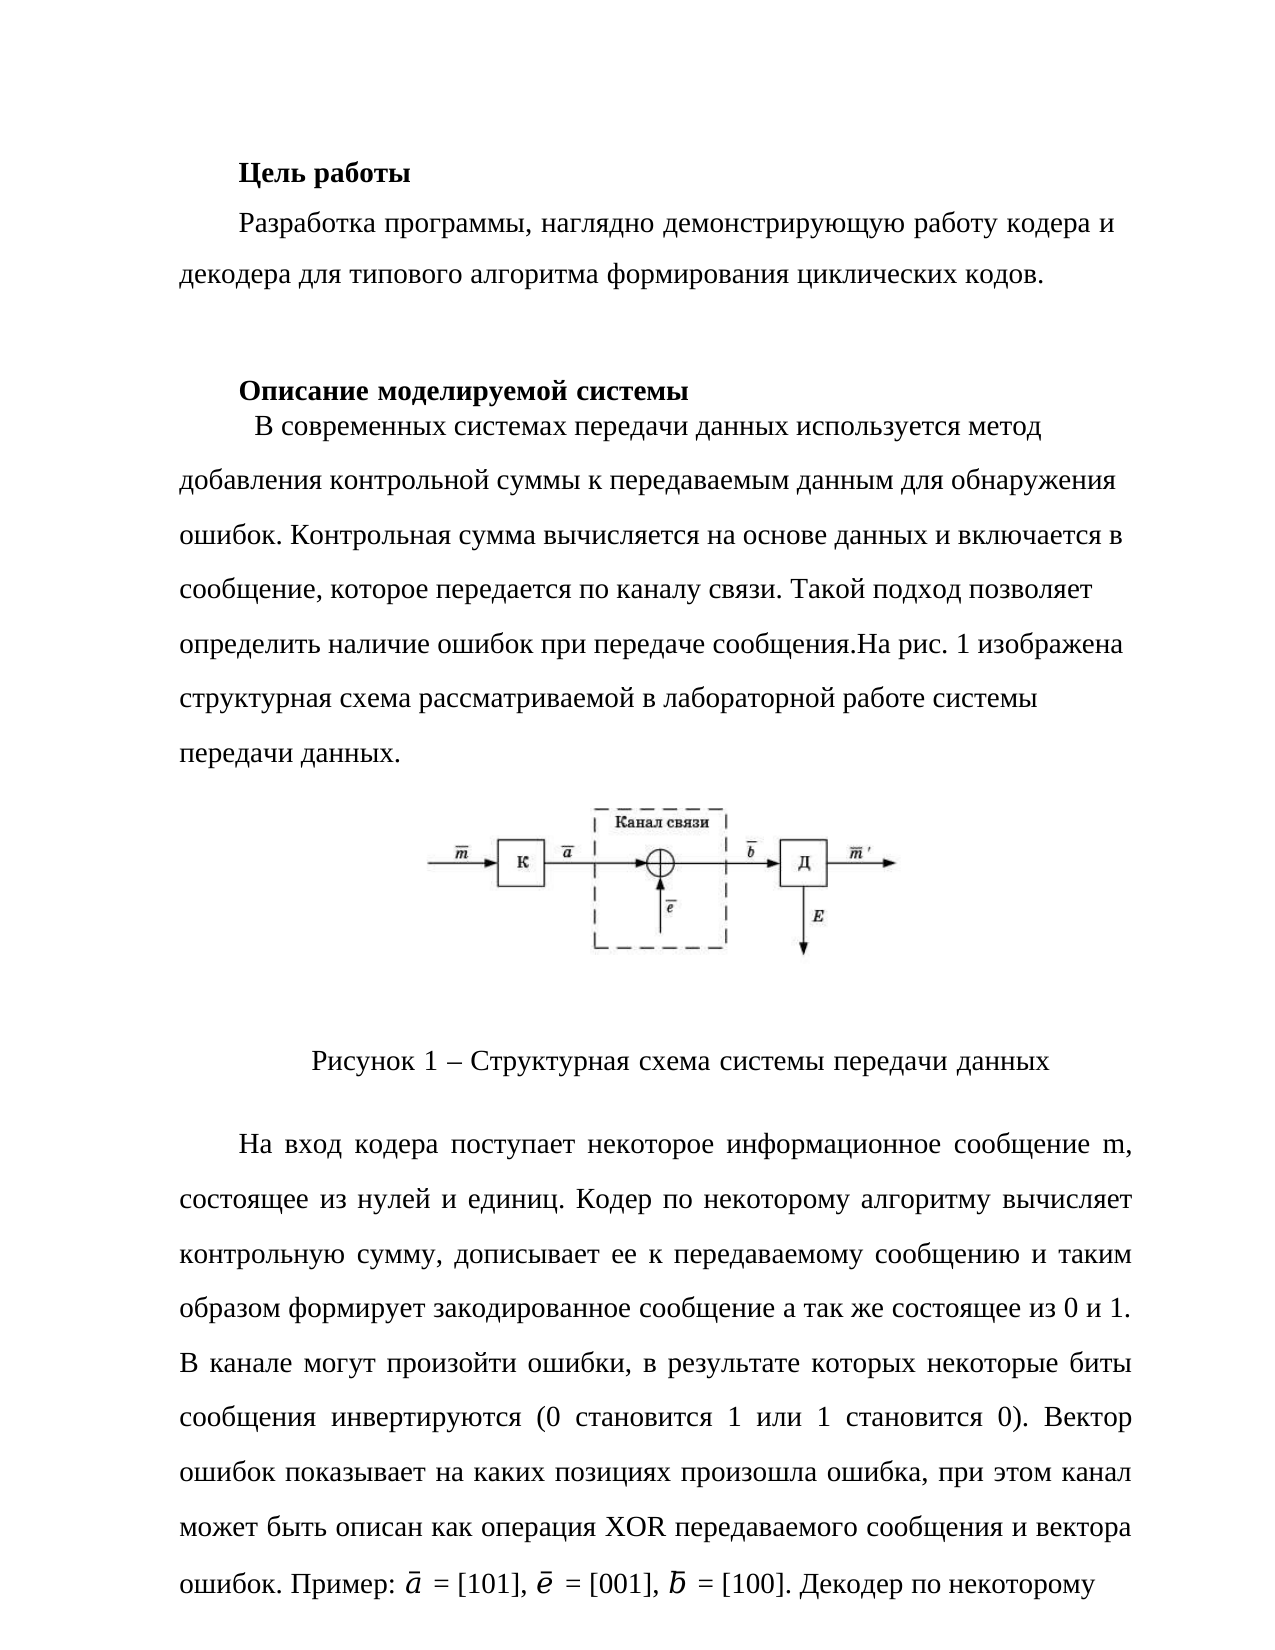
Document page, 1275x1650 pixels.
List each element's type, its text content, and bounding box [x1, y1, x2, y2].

text Разработка программы, наглядно демонстрирующую работу кодера и декодера для типового алгоритма формирования циклических кодов. [179, 205, 1187, 289]
text На вход кодера поступает некоторое информационное сообщение m, состоящее из нулей и единиц. Кодер по некоторому алгоритму вычисляет контрольную сумму, дописывает ее к передаваемому сообщению и таким образом формирует закодированное сообщение a так же состоящее из 0 и 1. В канале могут произойти ошибки, в результате которых некоторые биты сообщения инвертируются (0 становится 1 или 1 становится 0). Вектор ошибок показывает на каких позициях произошла ошибка, при этом канал может быть описан как операция XOR передаваемого сообщения и вектора ошибок. Пример: 𝑎̅ = [101], 𝑒̅ = [001], 𝑏̅ = [100]. Декодер по некоторому [179, 1127, 1133, 1599]
subtitle Описание моделируемой системы [179, 373, 1187, 407]
picture [426, 808, 901, 964]
subtitle Цель работы [179, 155, 1187, 189]
text В современных системах передачи данных используется метод добавления контрольной суммы к передаваемым данным для обнаружения ошибок. Контрольная сумма вычисляется на основе данных и включается в сообщение, которое передается по каналу связи. Такой подход позволяет определить наличие ошибок при передаче сообщения.На рис. 1 изображена структурная схема рассматриваемой в лабораторной работе системы передачи данных. [179, 408, 1133, 769]
text Рисунок 1 – Структурная схема системы передачи данных [179, 1043, 1122, 1076]
